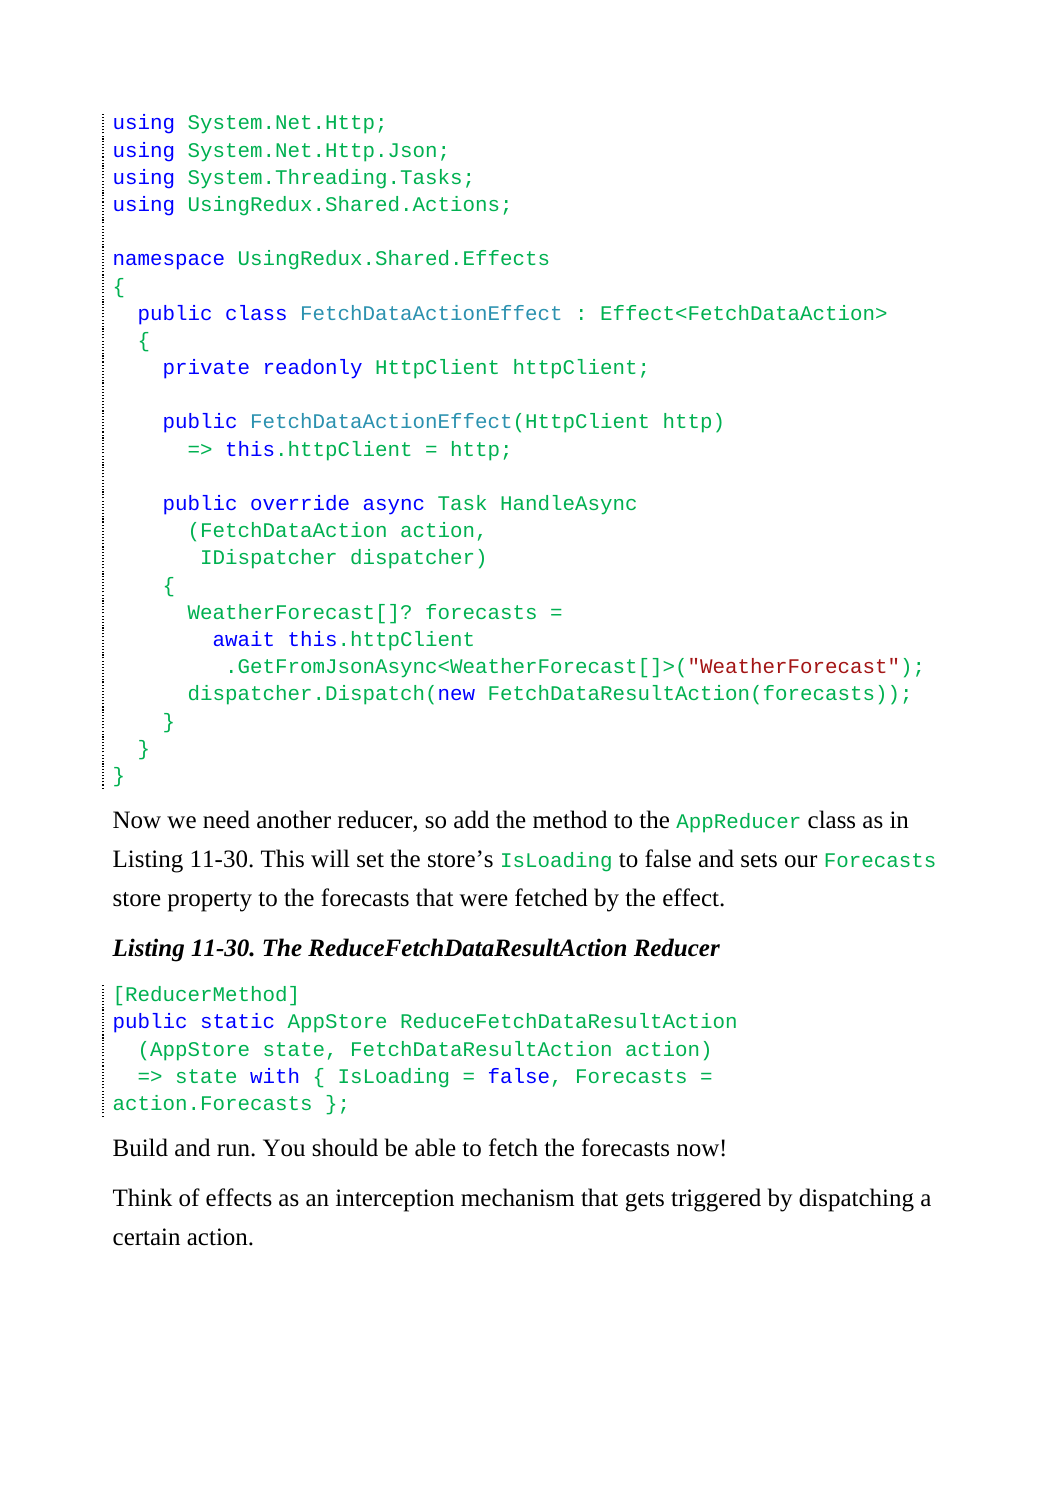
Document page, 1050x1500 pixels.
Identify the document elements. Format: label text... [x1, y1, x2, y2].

text WeatherForecast[]? forecasts = [102, 602, 937, 626]
text [ReducerMethod] [102, 984, 937, 1008]
text } [102, 765, 937, 789]
text { [102, 276, 937, 299]
text => this.httpClient = http; [102, 439, 937, 462]
text .GetFromJsonAsync<WeatherForecast[]>("WeatherForecast"); [102, 656, 937, 680]
text Now we need another reducer, so add the method to the AppReducer class as in Listing 11-30. This will set the store’s IsLoading to false and sets our Forecasts store property to the forecasts that were fetched by the effect. [112, 805, 937, 912]
text Listing 11-30. The ReduceFetchDataResultAction Reducer [112, 933, 937, 962]
text IDispatcher dispatcher) [102, 547, 937, 571]
text public static AppStore ReduceFetchDataResultAction [102, 1011, 937, 1035]
text public class FetchDataActionEffect : Effect<FetchDataAction> [102, 303, 937, 326]
text (AppStore state, FetchDataResultAction action) [102, 1039, 937, 1062]
text Think of effects as an interception mechanism that gets triggered by dispatching a certain action. [112, 1183, 937, 1250]
text public FetchDataActionEffect(HttpClient http) [102, 412, 937, 435]
text using System.Threading.Tasks; [102, 167, 937, 191]
text namespace UsingRedux.Shared.Effects [102, 248, 937, 272]
text dispatcher.Dispatch(new FetchDataResultAction(forecasts)); [102, 683, 937, 707]
text using UsingRedux.Shared.Actions; [102, 194, 937, 218]
text { [102, 575, 937, 598]
text } [102, 711, 937, 734]
text private readonly HttpClient httpClient; [102, 357, 937, 381]
text (FetchDataAction action, [102, 520, 937, 544]
text using System.Net.Http; [112, 112, 937, 136]
text } [102, 738, 937, 761]
text Build and run. You should be able to fetch the forecasts now! [112, 1133, 937, 1161]
text using System.Net.Http.Json; [102, 140, 937, 163]
text public override async Task HandleAsync [102, 493, 937, 517]
text await this.httpClient [102, 629, 937, 653]
text => state with { IsLoading = false, Forecasts = action.Forecasts }; [102, 1066, 937, 1117]
text { [102, 330, 937, 354]
